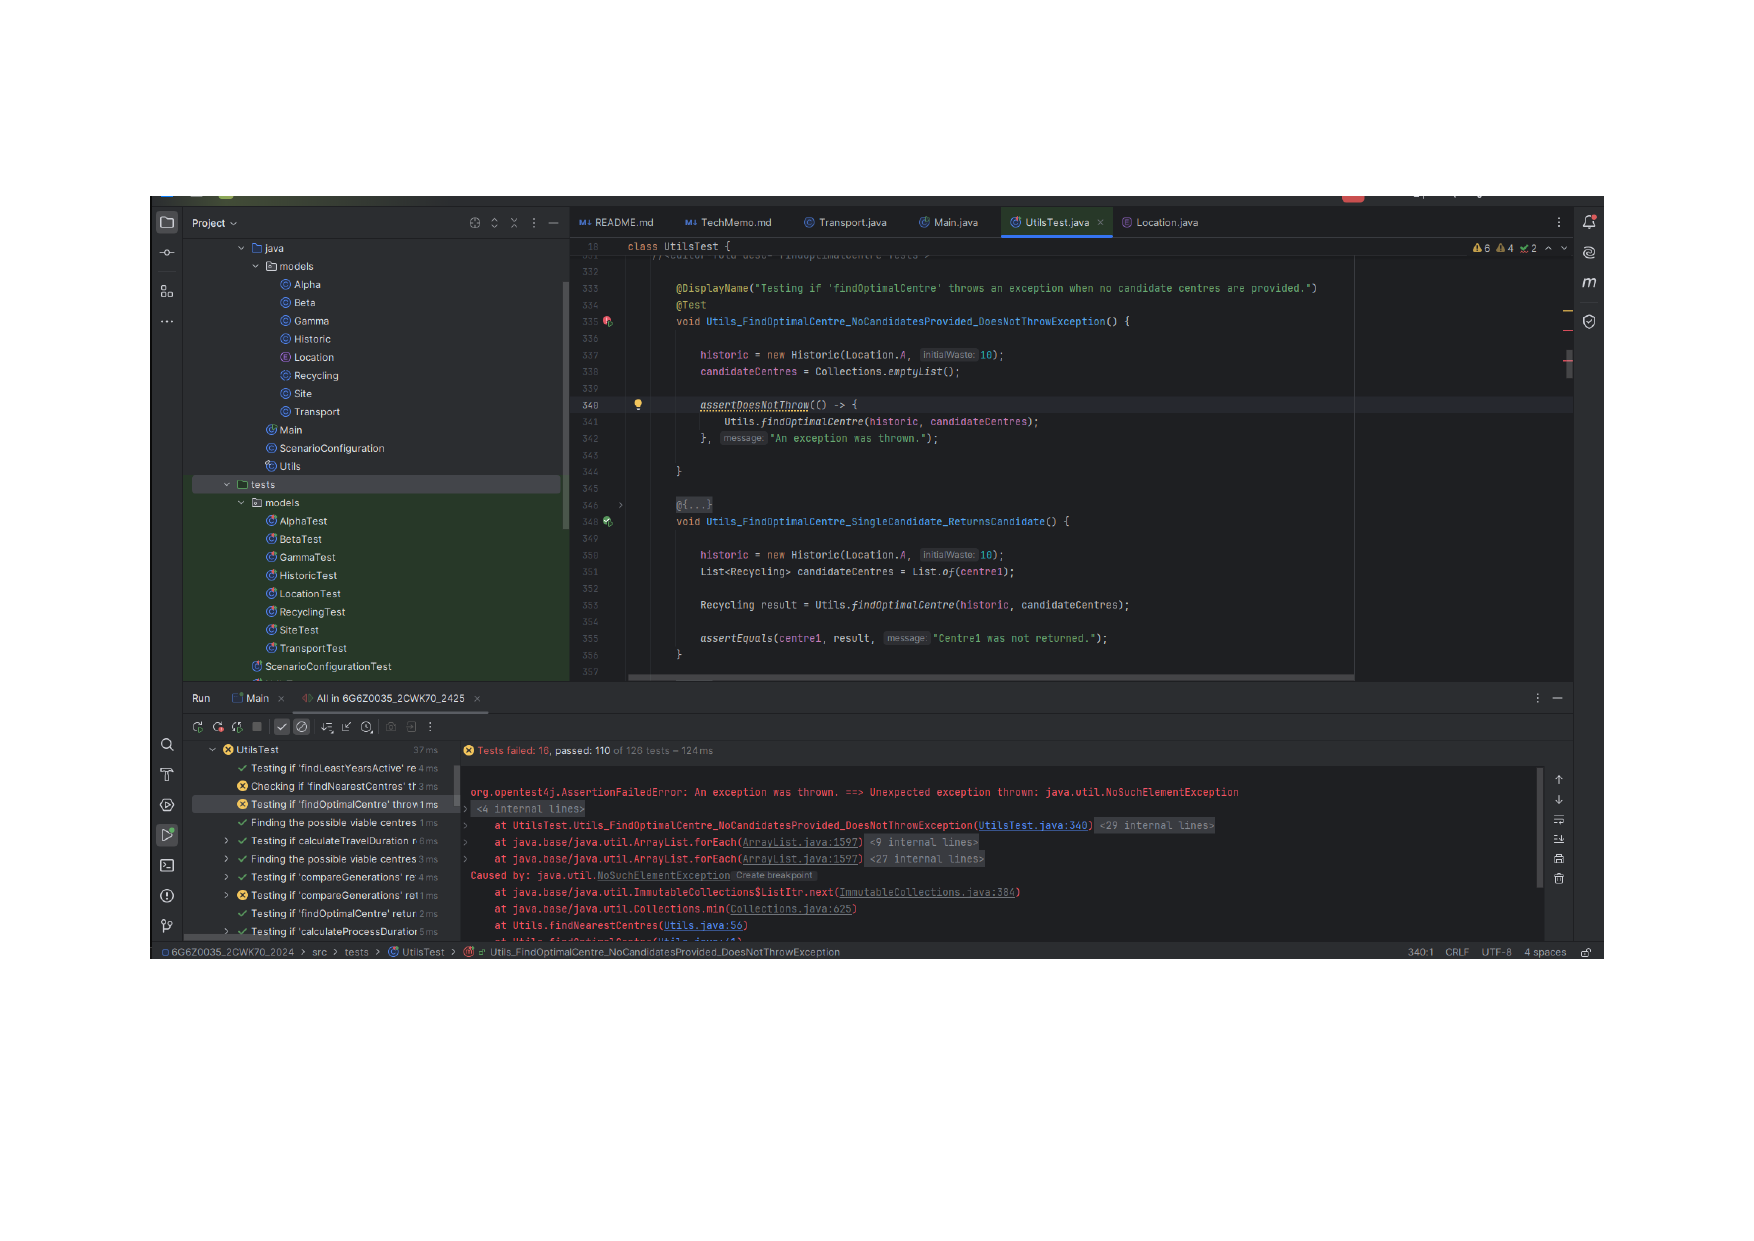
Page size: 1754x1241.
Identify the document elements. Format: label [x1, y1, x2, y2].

picture [150, 196, 1604, 959]
